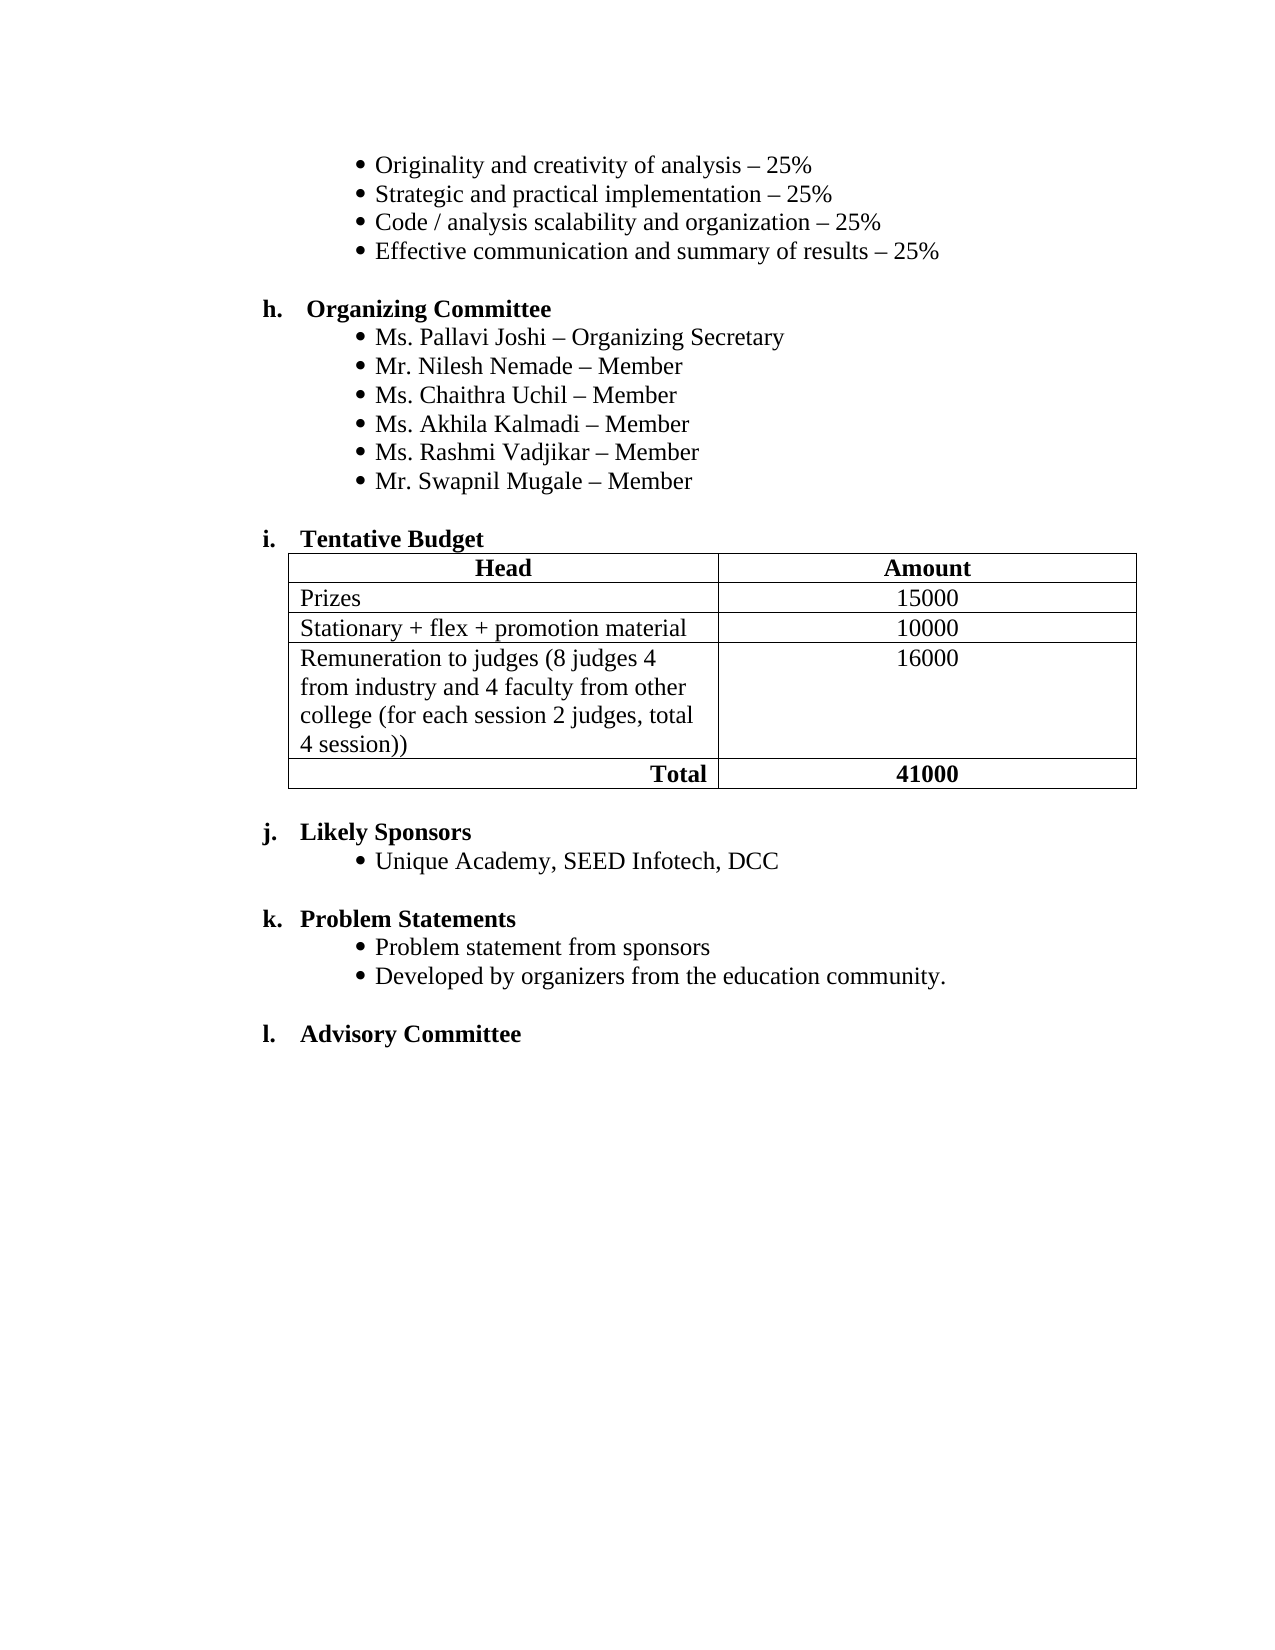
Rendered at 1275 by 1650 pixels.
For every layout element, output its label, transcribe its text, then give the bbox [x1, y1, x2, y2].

table_cell Prizes [289, 583, 718, 612]
list Ms. Akhila Kalmadi – Member [356, 409, 1125, 437]
table_cell 16000 [719, 643, 1136, 758]
list Developed by organizers from the education community. [356, 961, 1125, 990]
list Problem statement from sponsors [356, 932, 1125, 961]
table_cell 41000 [719, 759, 1136, 788]
table_cell 15000 [719, 583, 1136, 612]
list Organizing Committee [262, 294, 1125, 322]
list Unique Academy, SEED Infotech, DCC [356, 846, 1125, 875]
list Ms. Chaithra Uchil – Member [356, 380, 1125, 409]
list Tentative Budget [262, 524, 1125, 552]
table_cell 10000 [719, 613, 1136, 642]
list Effective communication and summary of results – 25% [356, 236, 1125, 265]
list Ms. Pallavi Joshi – Organizing Secretary [356, 322, 1125, 351]
table_cell Stationary + flex + promotion material [289, 613, 718, 642]
list Advisory Committee [262, 1019, 1125, 1047]
list Originality and creativity of analysis – 25% [356, 150, 1125, 179]
list Mr. Swapnil Mugale – Member [356, 466, 1125, 495]
list Mr. Nilesh Nemade – Member [356, 351, 1125, 380]
list Problem Statements [262, 904, 1125, 932]
list Ms. Rashmi Vadjikar – Member [356, 437, 1125, 466]
list Code / analysis scalability and organization – 25% [356, 207, 1125, 236]
list Strategic and practical implementation – 25% [356, 179, 1125, 207]
list Likely Sponsors [262, 817, 1125, 846]
table_cell Remuneration to judges (8 judges 4 from industry and 4 faculty from other college (for each session 2 judges, total 4 session)) [289, 643, 718, 758]
table_header Head [289, 554, 718, 582]
table_header Amount [719, 554, 1136, 582]
table_cell Total [289, 759, 718, 788]
